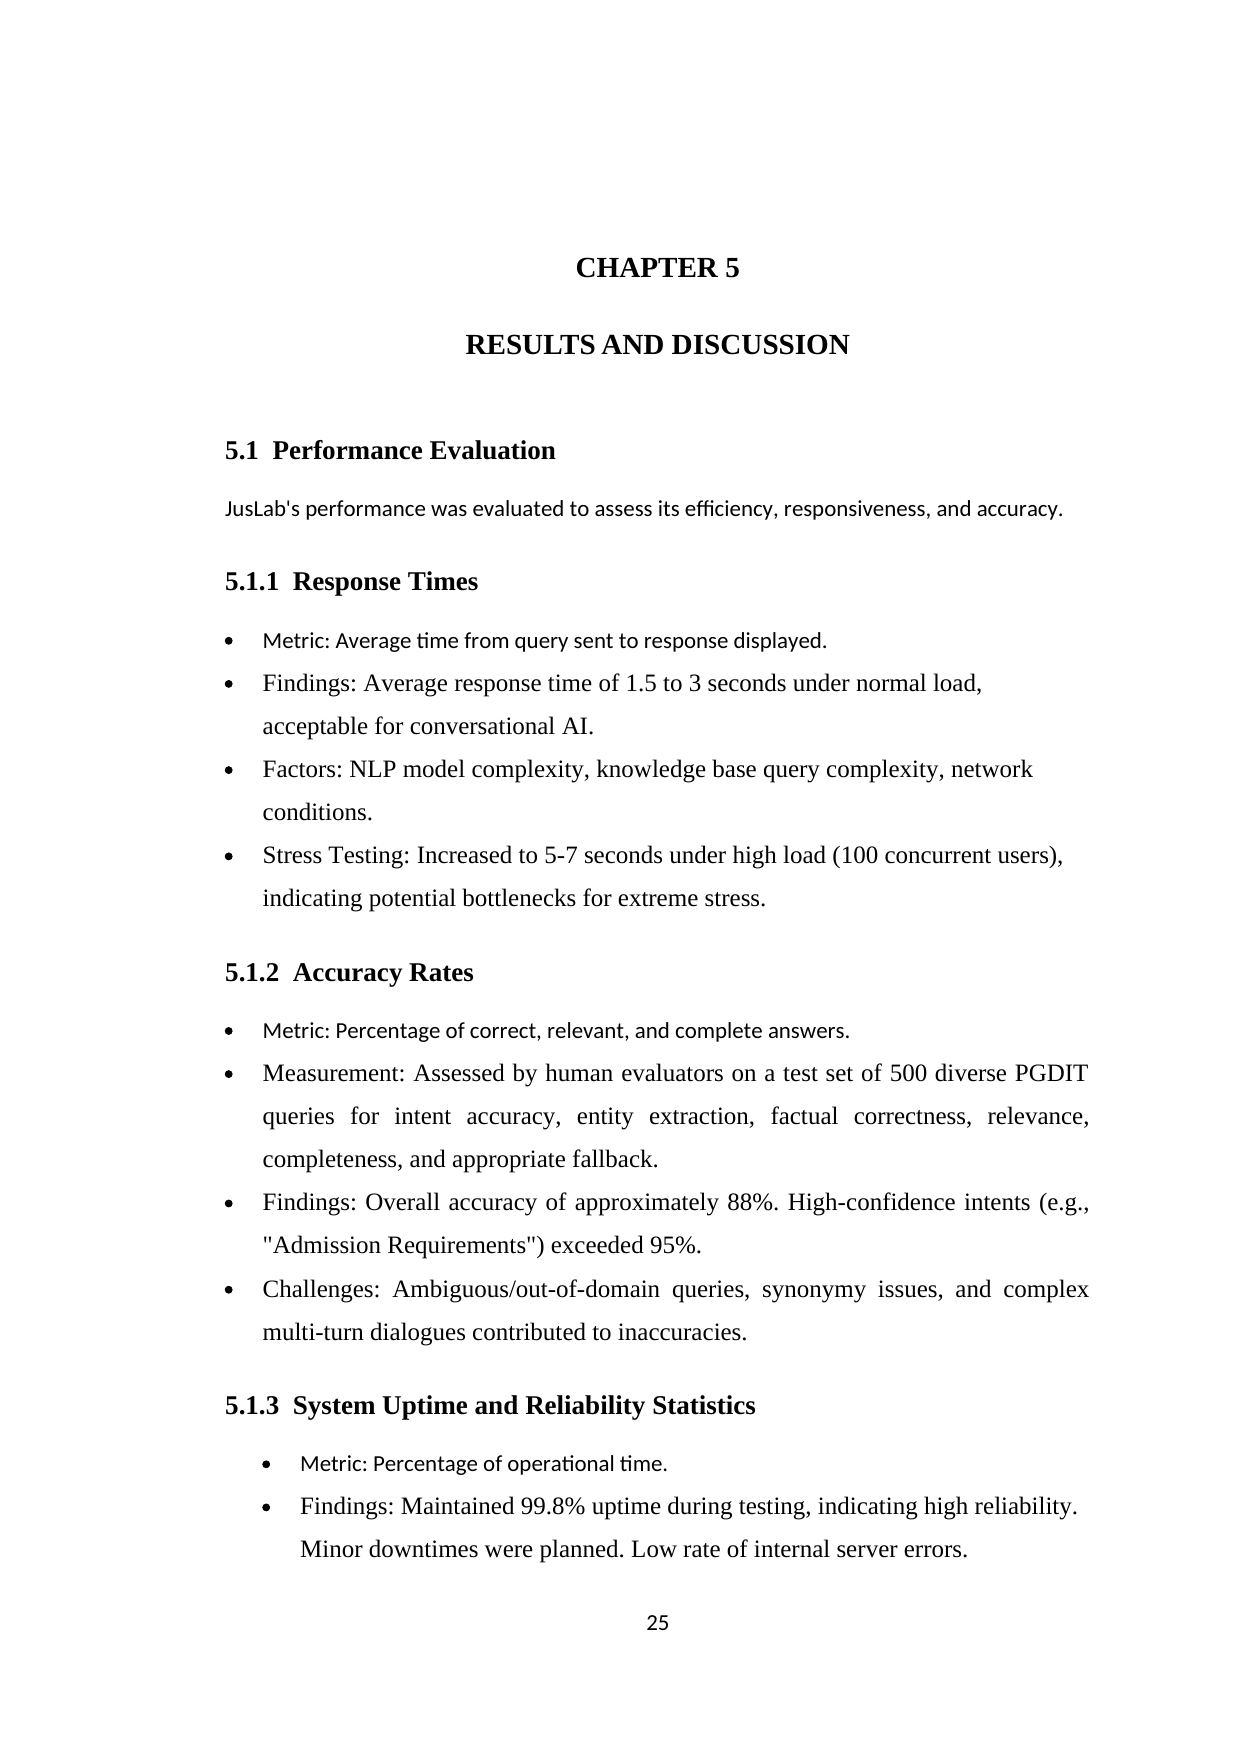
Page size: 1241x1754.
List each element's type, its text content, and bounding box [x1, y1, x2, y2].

subtitle 5.1.2 Accuracy Rates [225, 956, 1090, 987]
subtitle 5.1 Performance Evaluation [225, 434, 1090, 465]
subtitle CHAPTER 5 RESULTS AND DISCUSSION [225, 250, 1090, 361]
subtitle 5.1.3 System Uptime and Reliability Statistics [225, 1389, 1090, 1420]
subtitle 5.1.1 Response Times [225, 566, 1090, 597]
